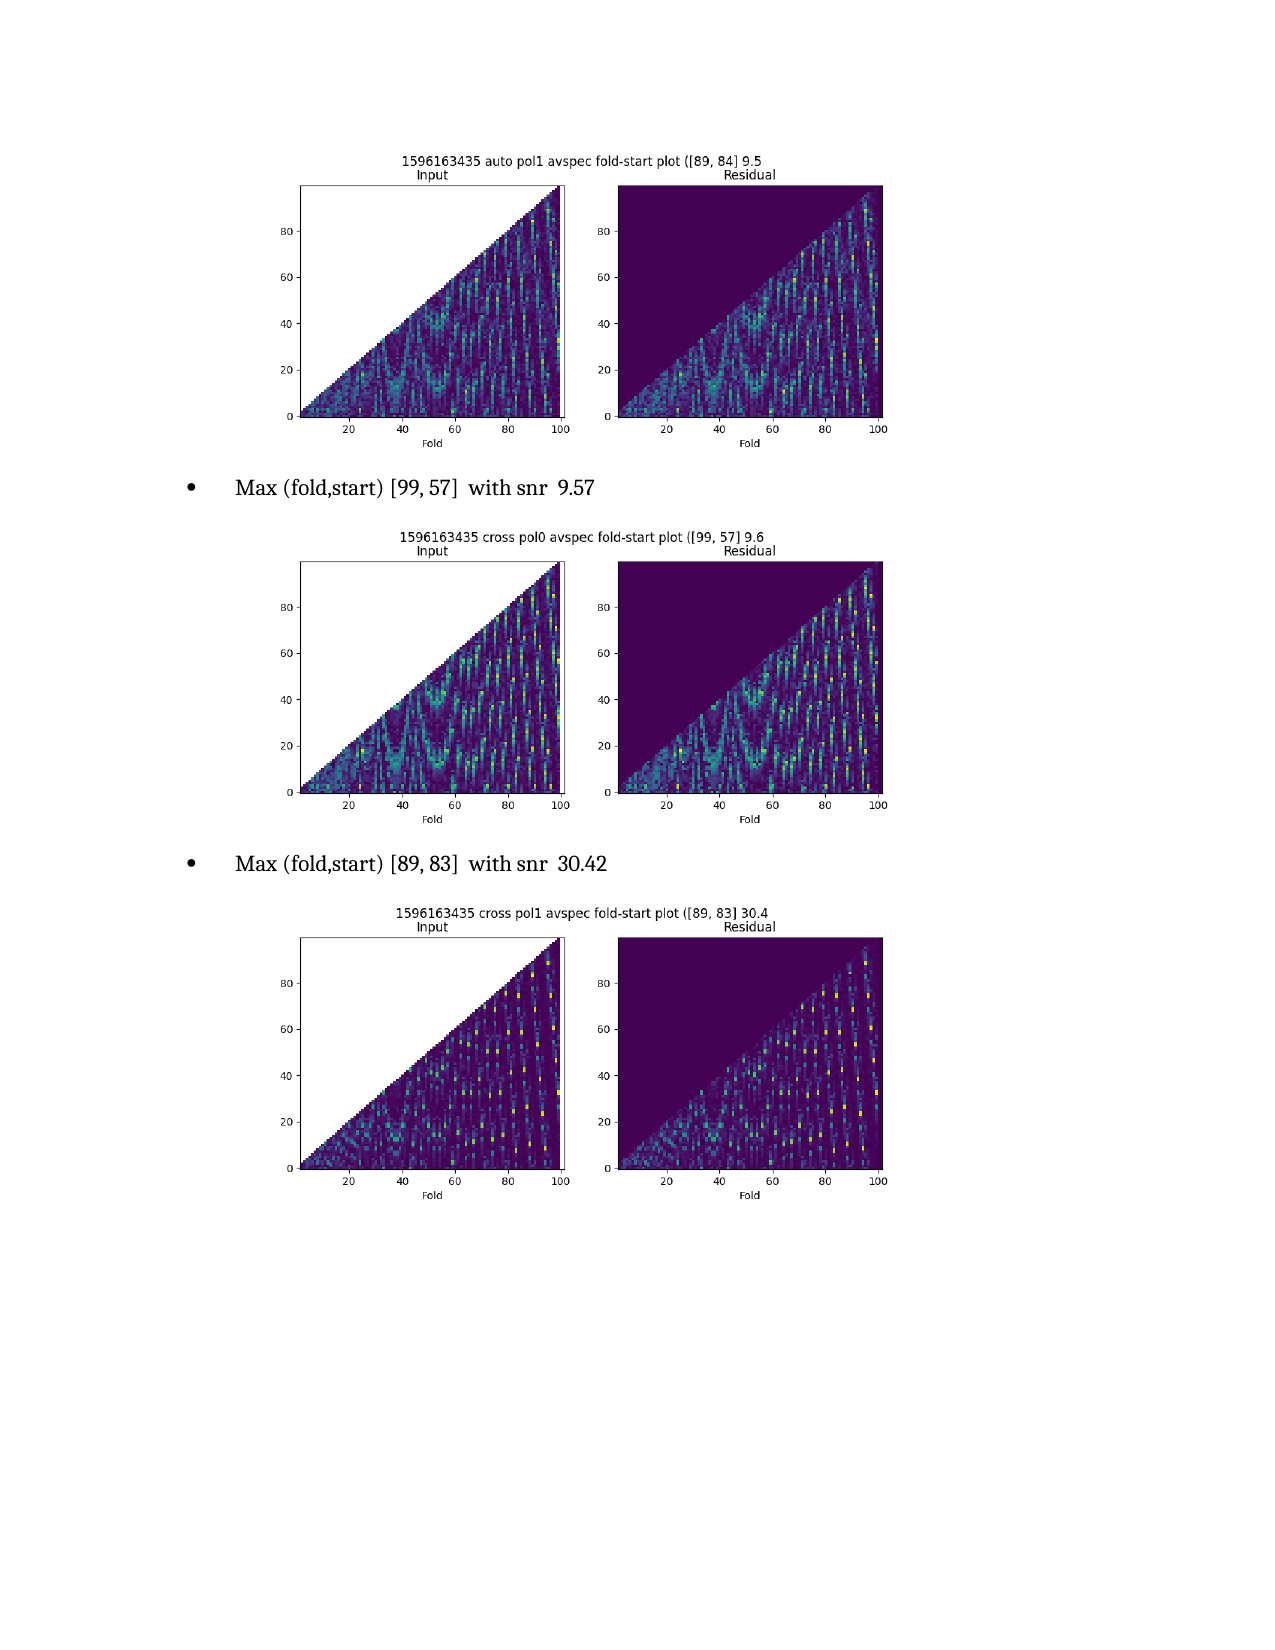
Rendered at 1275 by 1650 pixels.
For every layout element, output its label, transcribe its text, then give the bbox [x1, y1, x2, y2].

picture [206, 901, 957, 1202]
picture [206, 150, 957, 450]
picture [206, 525, 957, 826]
list Max (fold,start) [89, 83] with snr 30.42 [187, 850, 1087, 877]
list Max (fold,start) [99, 57] with snr 9.57 [187, 475, 1087, 501]
